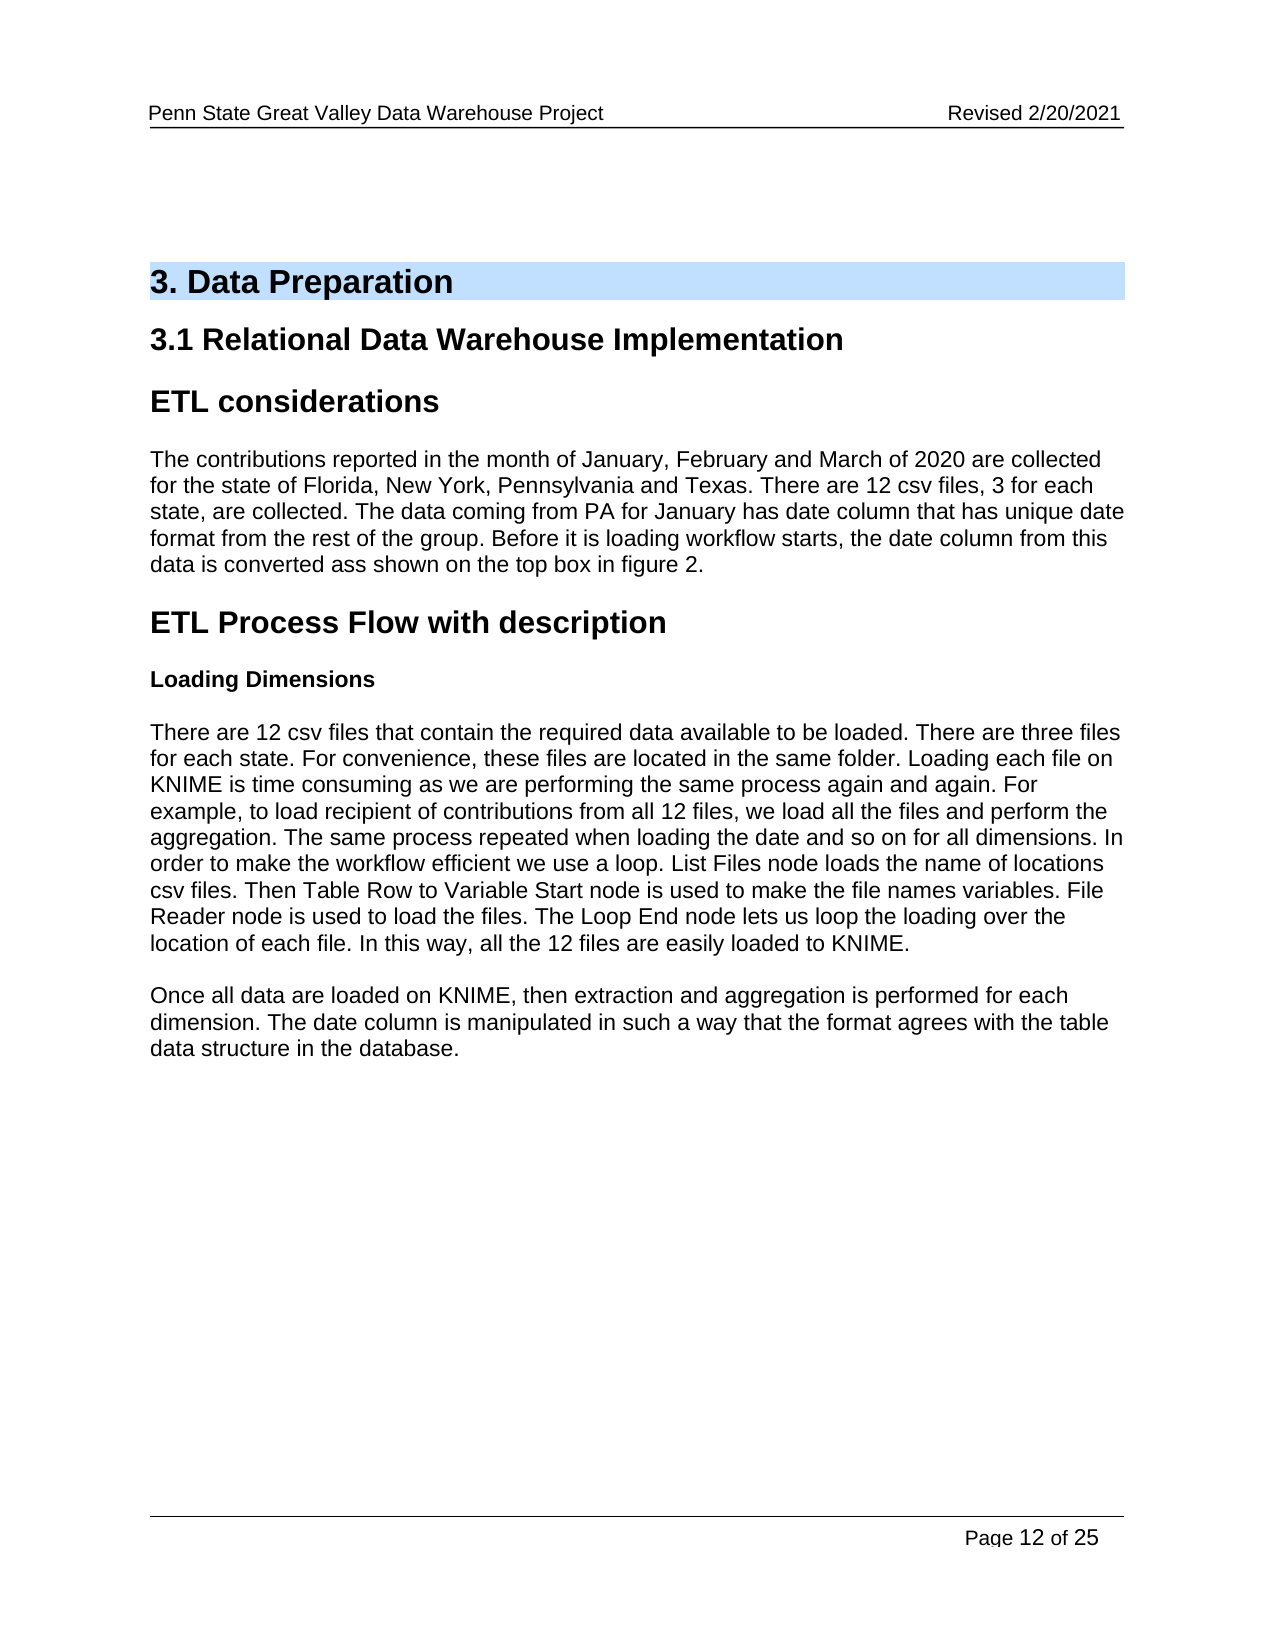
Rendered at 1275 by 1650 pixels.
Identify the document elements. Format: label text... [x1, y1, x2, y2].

text The contributions reported in the month of January, February and March of 2020 are collected for the state of Florida, New York, Pennsylvania and Texas. There are 12 csv files, 3 for each state, are collected. The data coming from PA for January has date column that has unique date format from the rest of the group. Before it is loading workflow starts, the date column from this data is converted ass shown on the top box in figure 2. [150, 446, 1125, 577]
text Once all data are loaded on KNIME, then extraction and aggregation is performed for each dimension. The date column is manipulated in such a way that the format agrees with the table data structure in the database. [150, 982, 1125, 1061]
text 3. Data Preparation [150, 262, 1125, 300]
subtitle ETL considerations [150, 383, 1125, 419]
text Loading Dimensions [150, 666, 1125, 692]
subtitle 3.1 Relational Data Warehouse Implementation [150, 321, 1125, 357]
text There are 12 csv files that contain the required data available to be loaded. There are three files for each state. For convenience, these files are located in the same folder. Loading each file on KNIME is time consuming as we are performing the same process again and again. For example, to load recipient of contributions from all 12 files, we load all the files and perform the aggregation. The same process repeated when loading the date and so on for all dimensions. In order to make the workflow efficient we use a loop. List Files node loads the name of locations csv files. Then Table Row to Variable Start node is used to make the file names variables. File Reader node is used to load the files. The Loop End node lets us loop the loading over the location of each file. In this way, all the 12 files are easily loaded to KNIME. [150, 719, 1125, 956]
subtitle ETL Process Flow with description [150, 604, 1125, 639]
